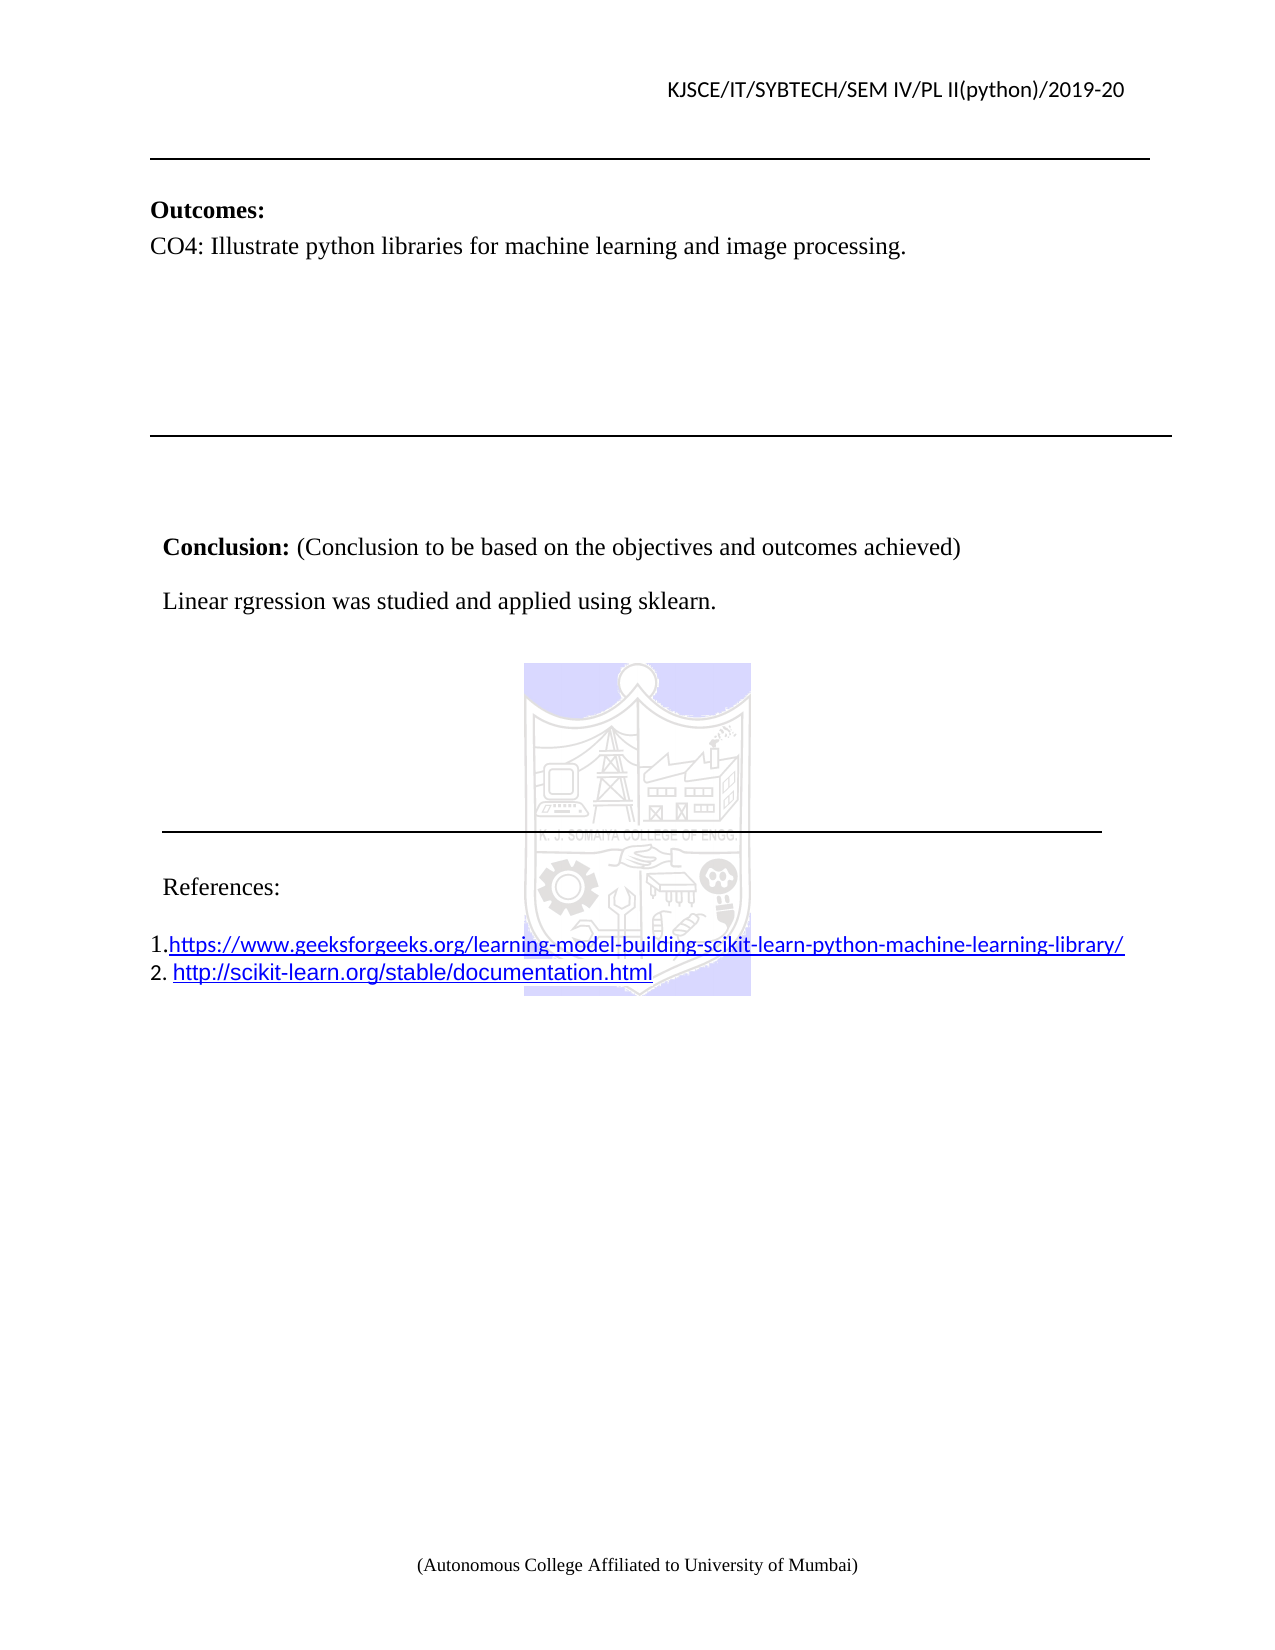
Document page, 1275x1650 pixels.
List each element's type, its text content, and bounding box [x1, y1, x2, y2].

subtitle Linear rgression was studied and applied using sklearn. [162, 586, 1105, 615]
text 1.https://www.geeksforgeeks.org/learning-model-building-scikit-learn-python-machine-learning-library/ [150, 929, 1125, 958]
text Conclusion: (Conclusion to be based on the objectives and outcomes achieved) [162, 532, 1105, 561]
text 2. http://scikit-learn.org/stable/documentation.html [150, 958, 1125, 986]
subtitle CO4: Illustrate python libraries for machine learning and image processing. [150, 231, 1105, 260]
subtitle Outcomes: [150, 195, 1105, 224]
text References: [162, 872, 1105, 901]
